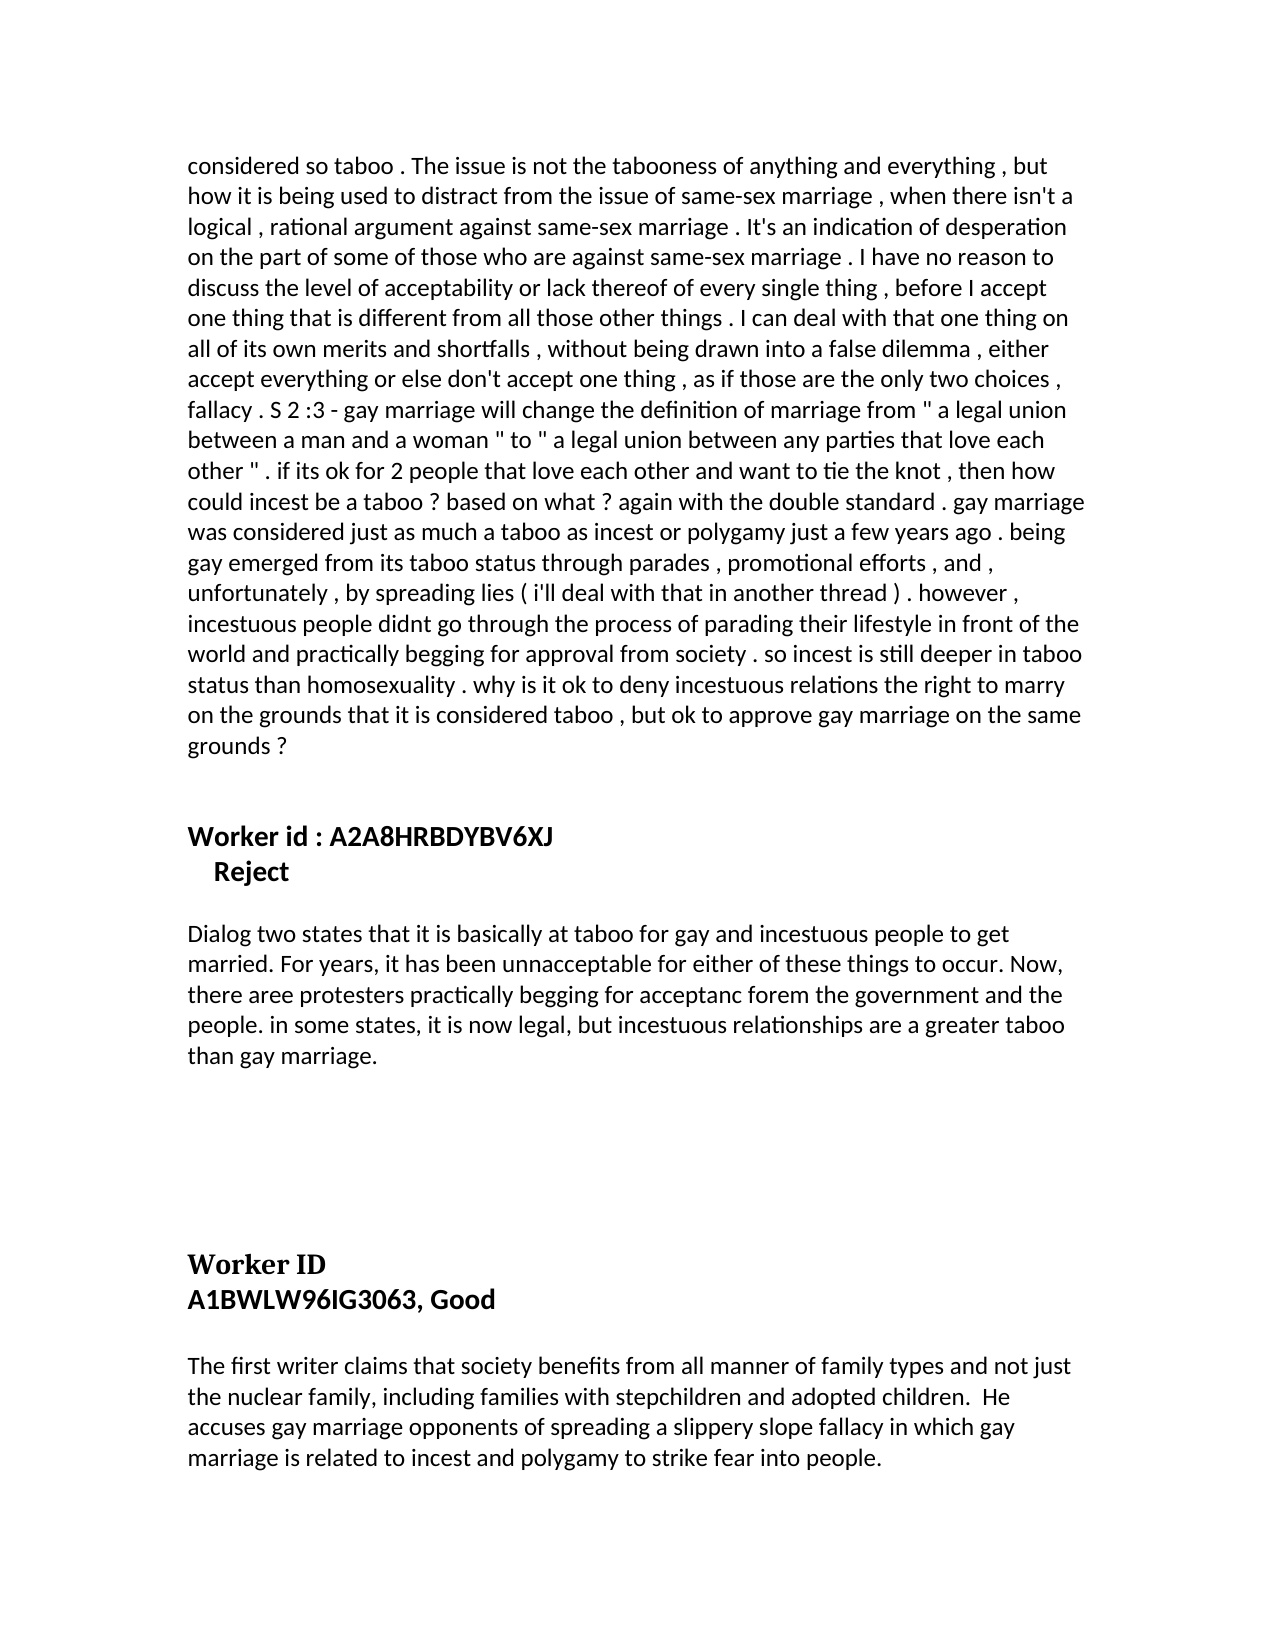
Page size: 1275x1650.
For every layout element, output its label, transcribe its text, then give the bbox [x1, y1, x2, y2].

text A1BWLW96IG3063, Good [187, 1281, 1087, 1317]
text Dialog two states that it is basically at taboo for gay and incestuous people to get married. For years, it has been unnacceptable for either of these things to occur. Now, there aree protesters practically begging for acceptanc forem the government and the people. in some states, it is now legal, but incestuous relationships are a greater taboo than gay marriage. [187, 918, 1087, 1071]
text Worker ID [187, 1248, 1087, 1281]
text Worker id : A2A8HRBDYBV6XJ [187, 818, 1087, 853]
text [187, 1351, 1087, 1473]
text Reject [187, 853, 1087, 889]
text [187, 150, 1087, 760]
